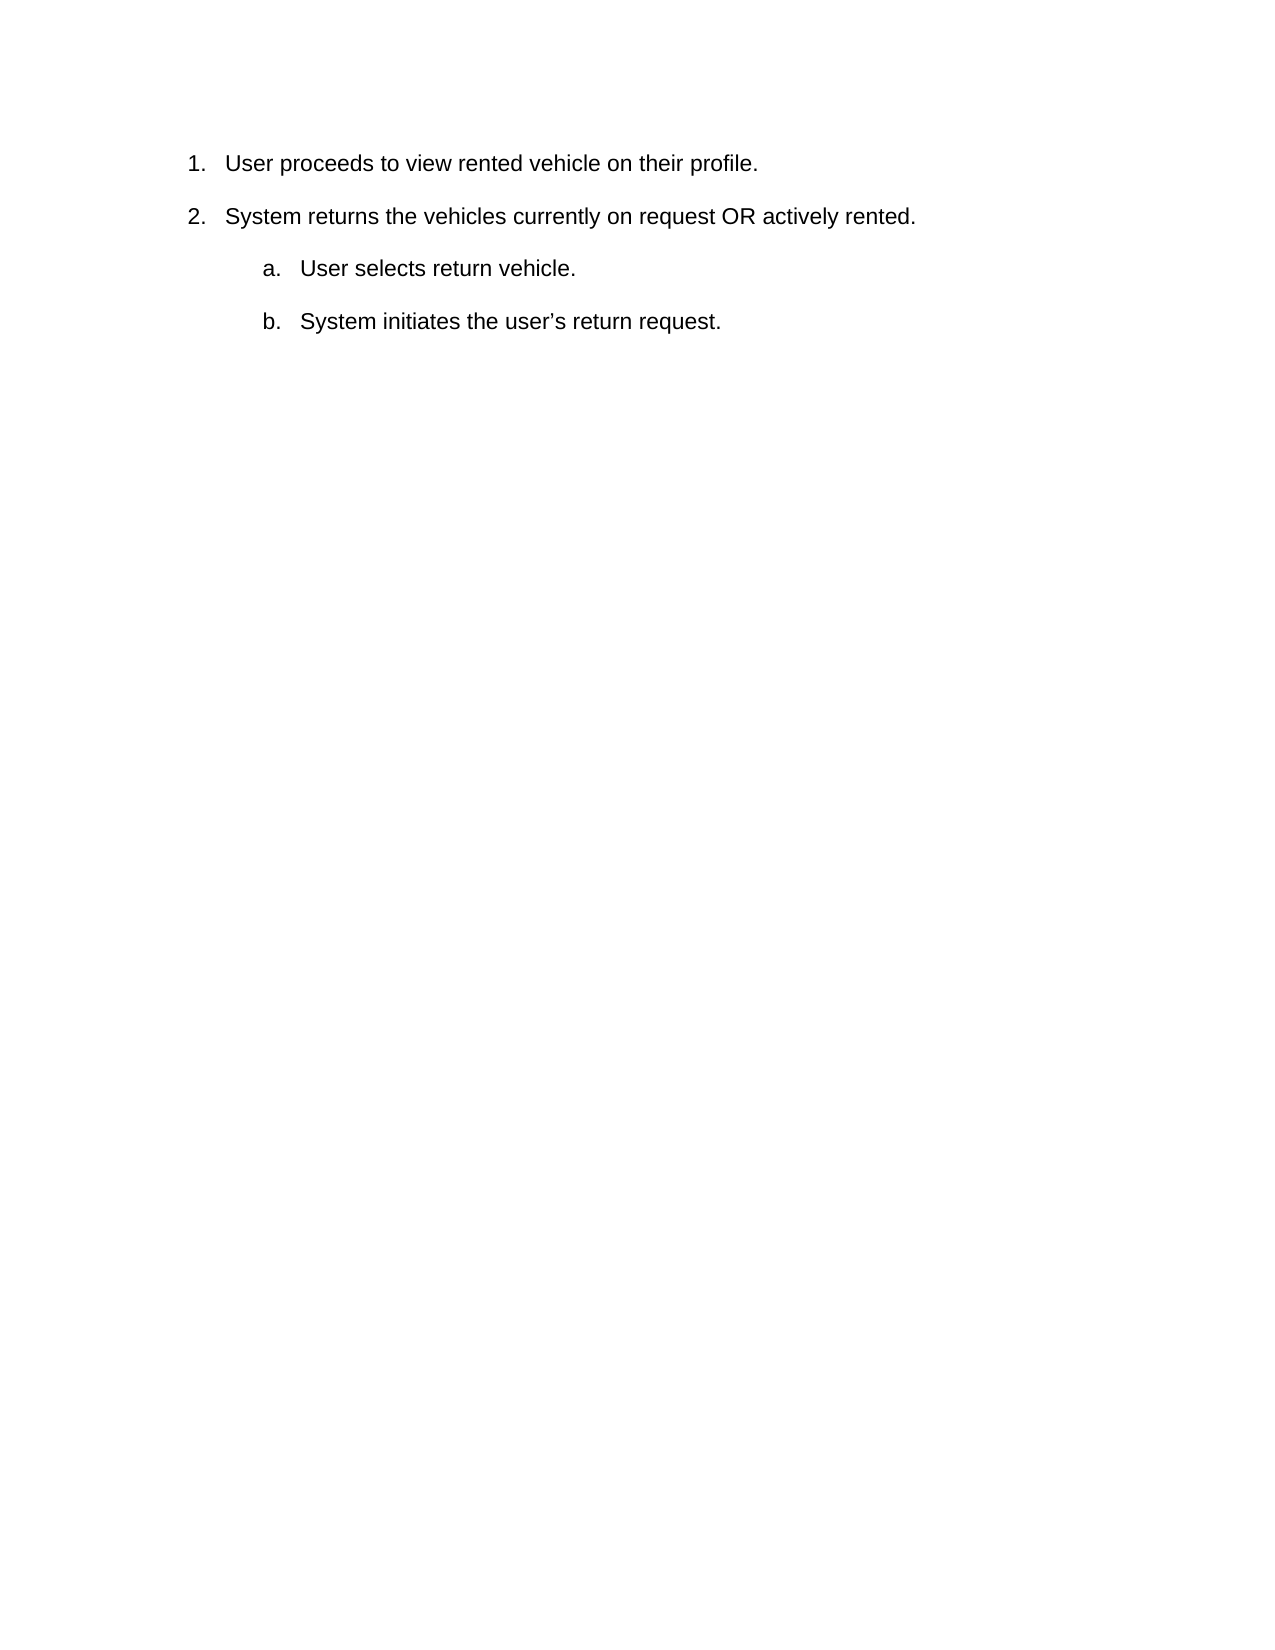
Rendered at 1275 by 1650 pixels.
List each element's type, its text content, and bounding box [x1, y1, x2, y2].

list User selects return vehicle. [262, 255, 1125, 282]
list System initiates the user’s return request. [262, 308, 1125, 334]
list System returns the vehicles currently on request OR actively rented. [187, 203, 1125, 229]
list User proceeds to view rented vehicle on their profile. [187, 150, 1125, 176]
